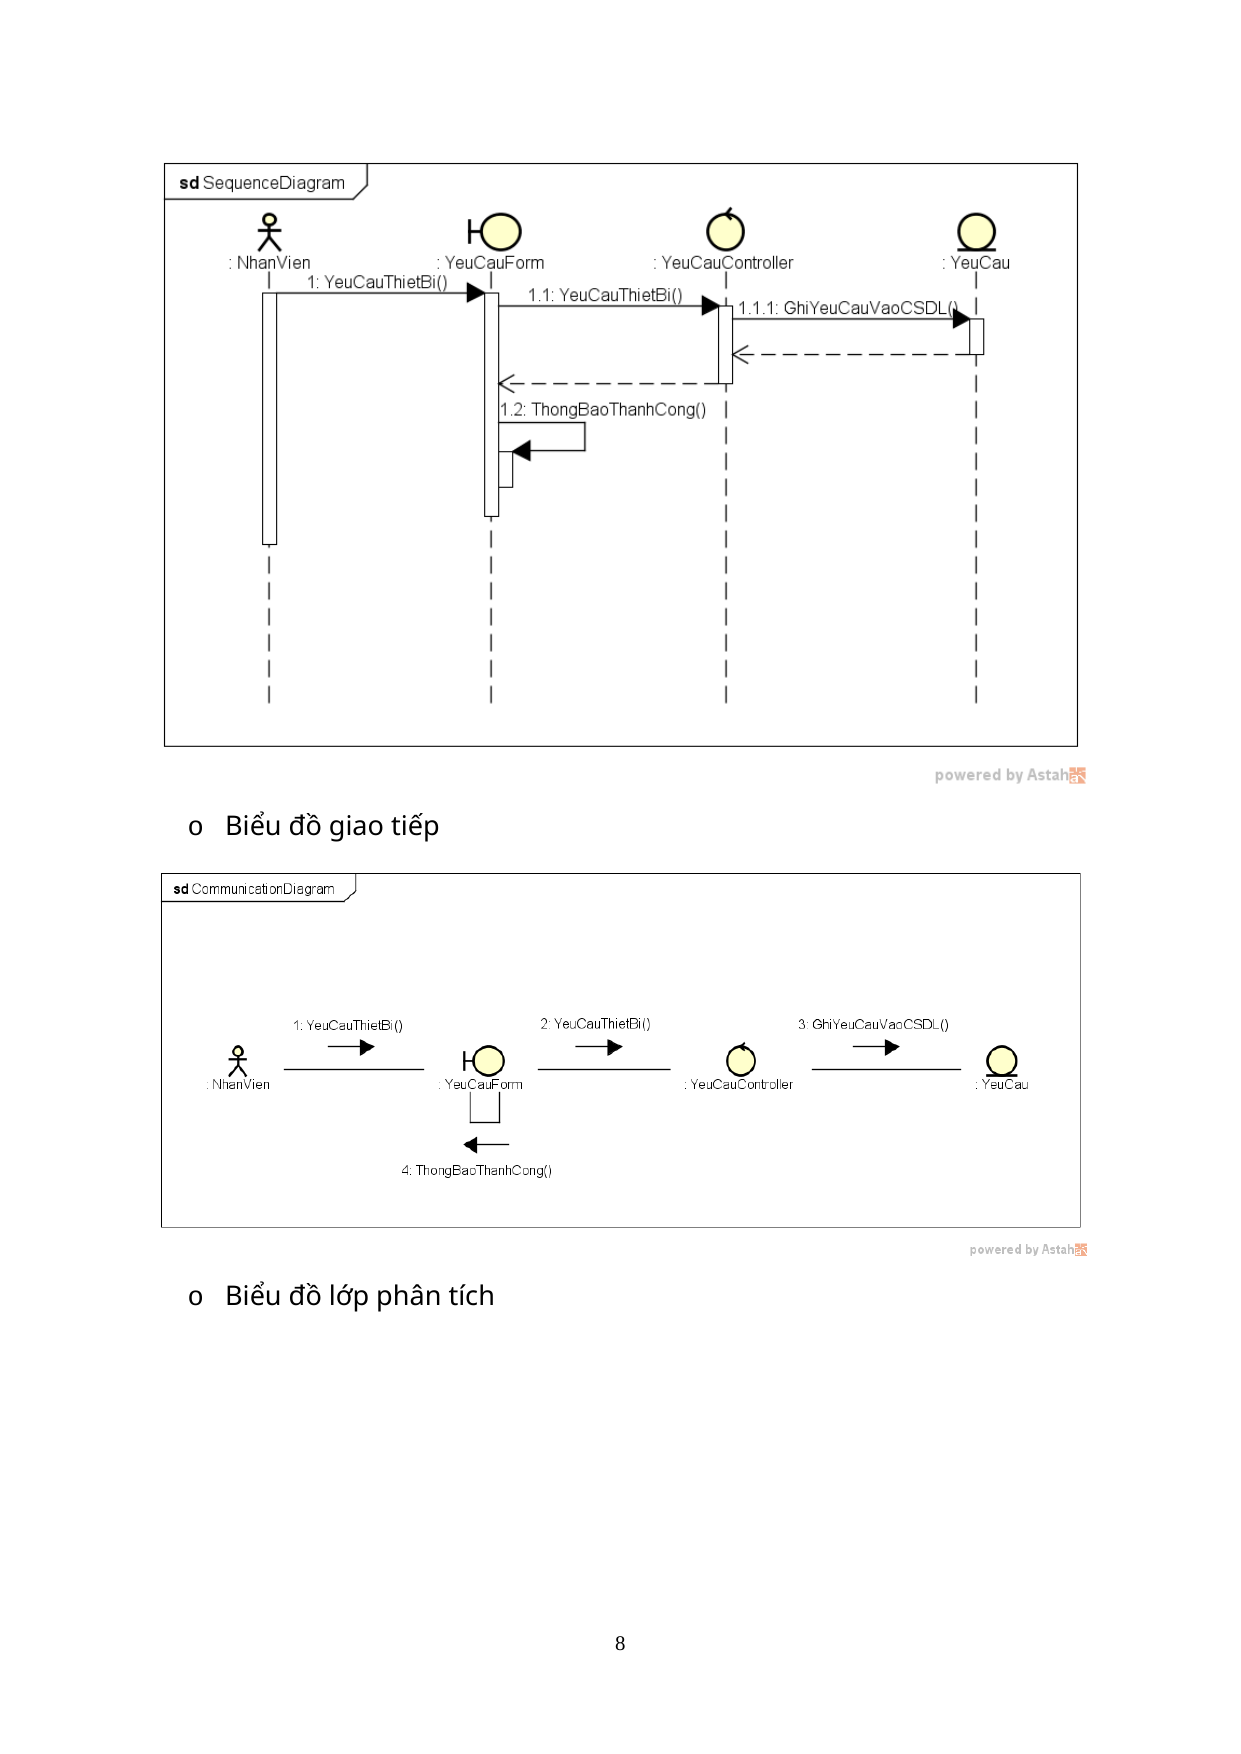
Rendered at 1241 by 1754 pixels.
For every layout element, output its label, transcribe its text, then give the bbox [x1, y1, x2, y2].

list Biểu đồ giao tiếp [187, 806, 1090, 843]
list Biểu đồ lớp phân tích [187, 1276, 1090, 1313]
picture [150, 862, 1091, 1260]
picture [150, 150, 1091, 789]
